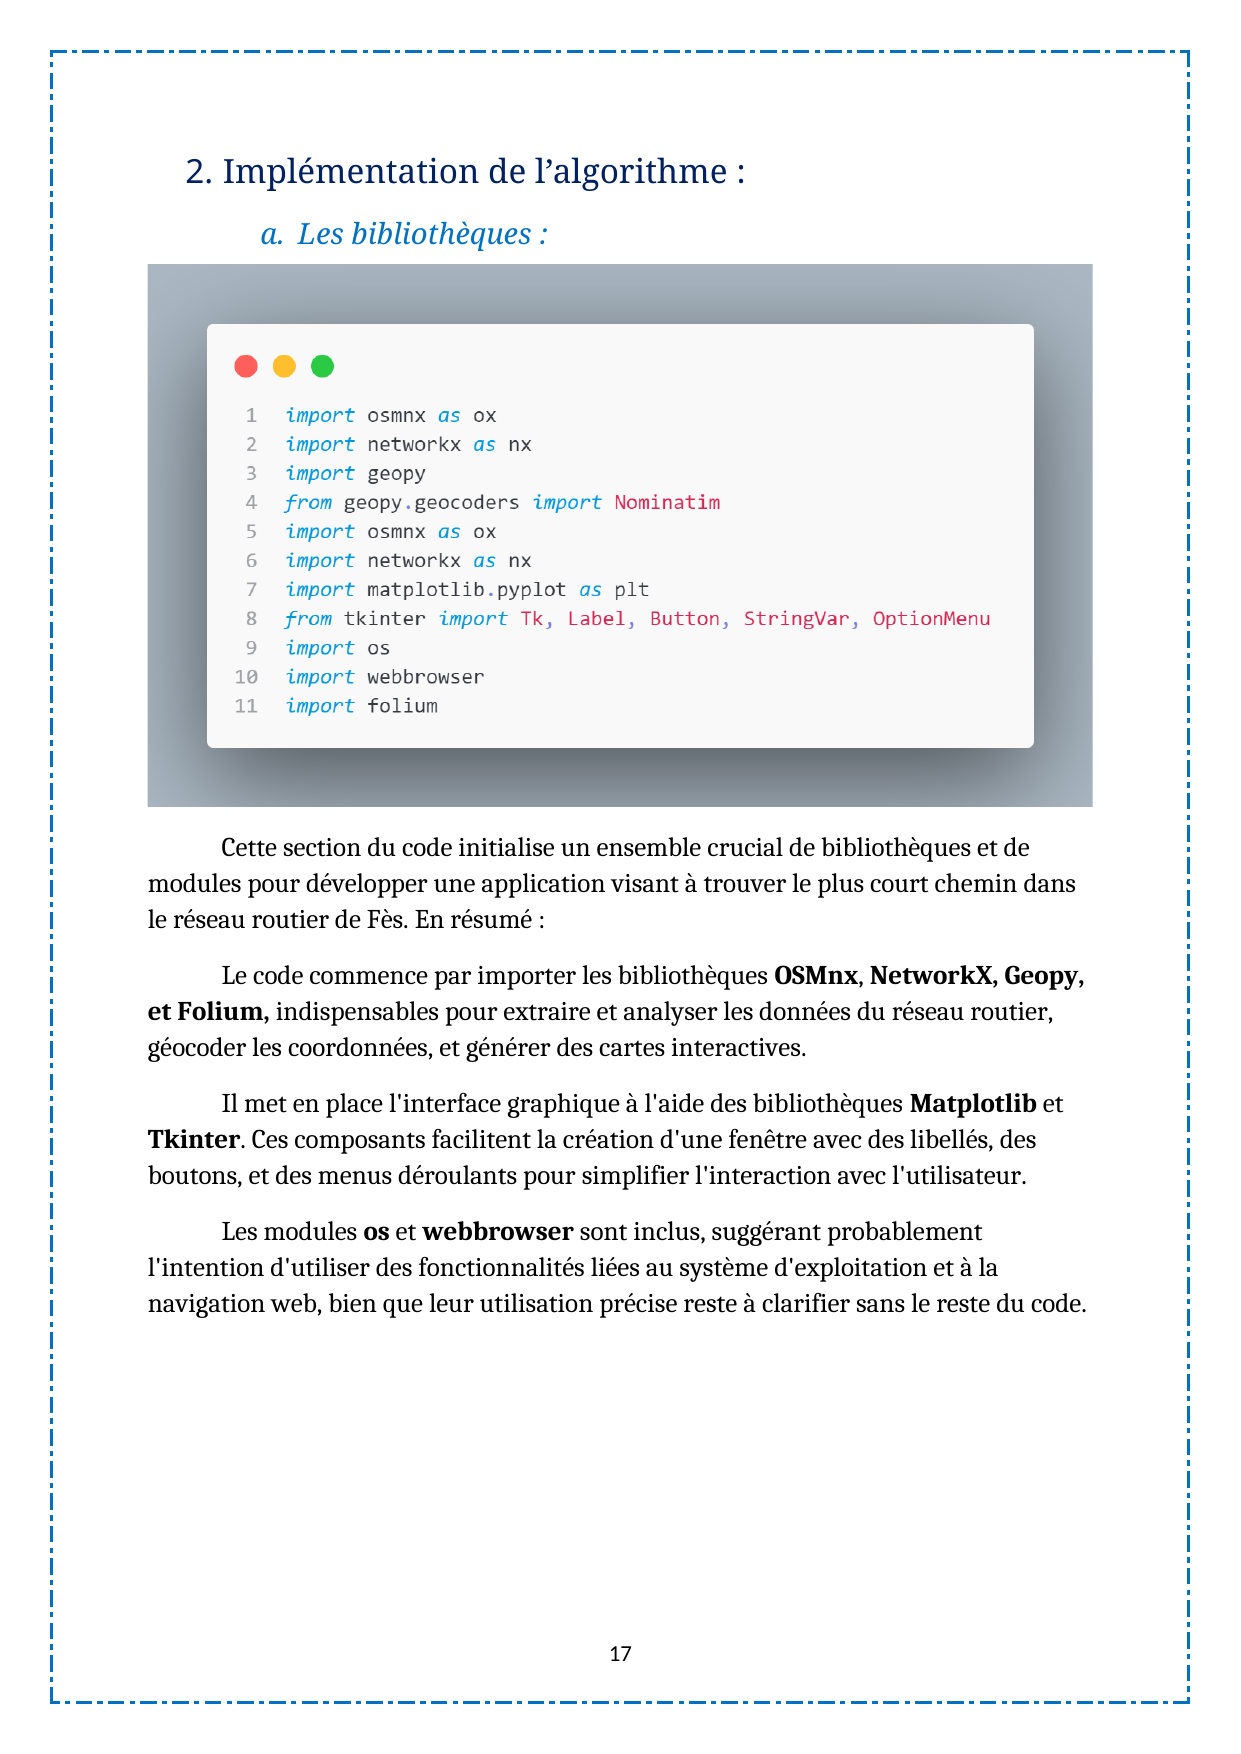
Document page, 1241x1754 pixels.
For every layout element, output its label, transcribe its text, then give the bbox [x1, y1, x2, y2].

text Les modules os et webbrowser sont inclus, suggérant probablement l'intention d'utiliser des fonctionnalités liées au système d'exploitation et à la navigation web, bien que leur utilisation précise reste à clarifier sans le reste du code. [148, 1216, 1093, 1319]
text Il met en place l'interface graphique à l'aide des bibliothèques Matplotlib et Tkinter. Ces composants facilitent la création d'une fenêtre avec des libellés, des boutons, et des menus déroulants pour simplifier l'interaction avec l'utilisateur. [148, 1088, 1093, 1191]
picture [147, 264, 1093, 807]
text Cette section du code initialise un ensemble crucial de bibliothèques et de modules pour développer une application visant à trouver le plus court chemin dans le réseau routier de Fès. En résumé : [148, 832, 1093, 935]
text Le code commence par importer les bibliothèques OSMnx, NetworkX, Geopy, et Folium, indispensables pour extraire et analyser les données du réseau routier, géocoder les coordonnées, et générer des cartes interactives. [148, 960, 1093, 1063]
subtitle Implémentation de l’algorithme : [185, 148, 1093, 193]
subtitle Les bibliothèques : [260, 213, 1093, 253]
